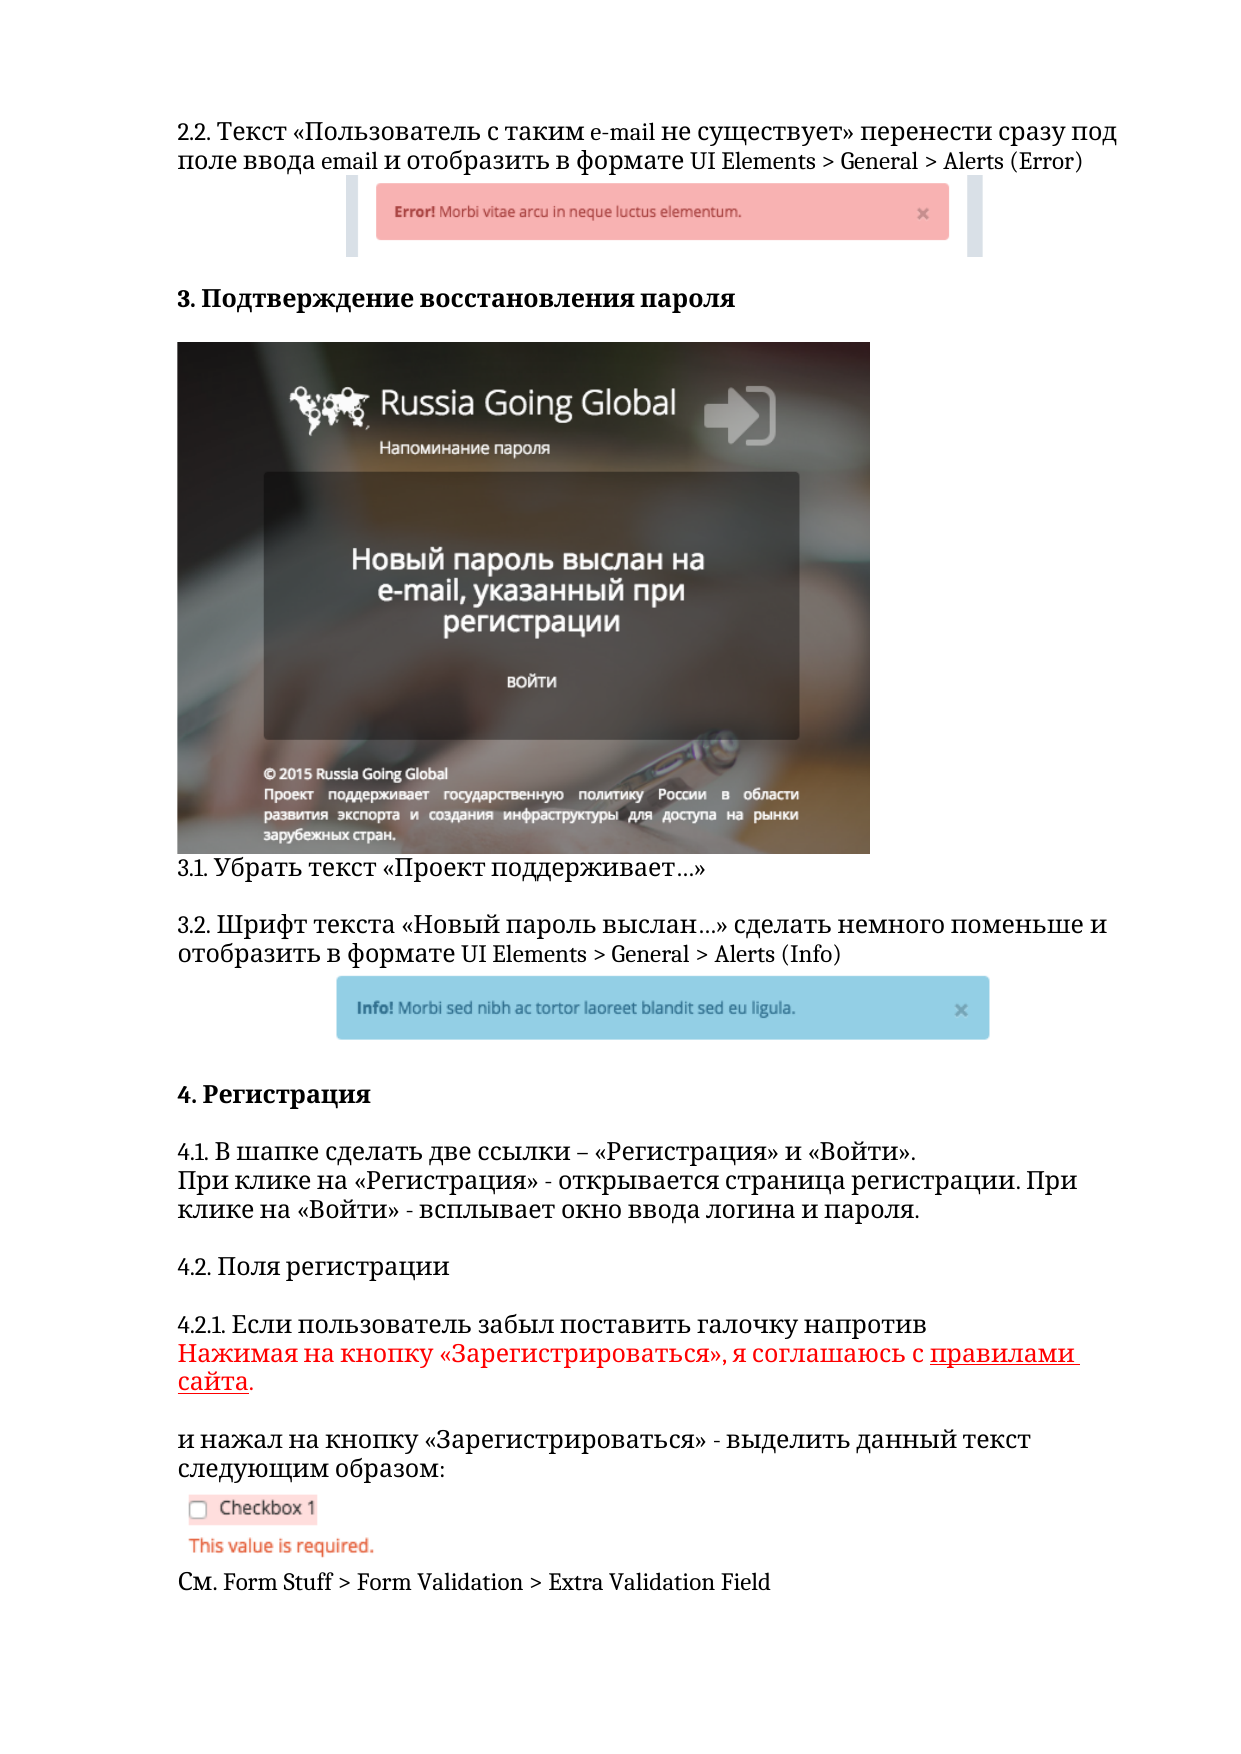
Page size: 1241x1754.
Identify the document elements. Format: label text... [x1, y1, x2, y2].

text 3. Подтверждение восстановления пароля [177, 285, 1152, 314]
picture [177, 342, 870, 854]
text См. Form Stuff > Form Validation > Extra Validation Field [177, 1568, 1152, 1597]
picture [346, 175, 983, 257]
text 4.1. В шапке сделать две ссылки – «Регистрация» и «Войти». [177, 1138, 1152, 1167]
text и нажал на кнопку «Зарегистрироваться» - выделить данный текст следующим образом: [177, 1426, 1152, 1483]
picture [177, 1483, 402, 1568]
text 4.2.1. Если пользователь забыл поставить галочку напротив [177, 1311, 1152, 1339]
text 2.2. Текст «Пользователь с таким e-mail не существует» перенести сразу под поле ввода email и отобразить в формате UI Elements > General > Alerts (Error) [177, 118, 1152, 176]
text 4. Регистрация [177, 1081, 1152, 1109]
text 4.2. Поля регистрации [177, 1253, 1152, 1282]
text 3.1. Убрать текст «Проект поддерживает…» [177, 854, 1152, 883]
text Нажимая на кнопку «Зарегистрироваться», я соглашаюсь с правилами сайта. [177, 1339, 1152, 1397]
text При клике на «Регистрация» - открывается страница регистрации. При клике на «Войти» - всплывает окно ввода логина и пароля. [177, 1167, 1152, 1224]
picture [330, 968, 999, 1052]
text 3.2. Шрифт текста «Новый пароль выслан…» сделать немного поменьше и отобразить в формате UI Elements > General > Alerts (Info) [177, 911, 1152, 969]
